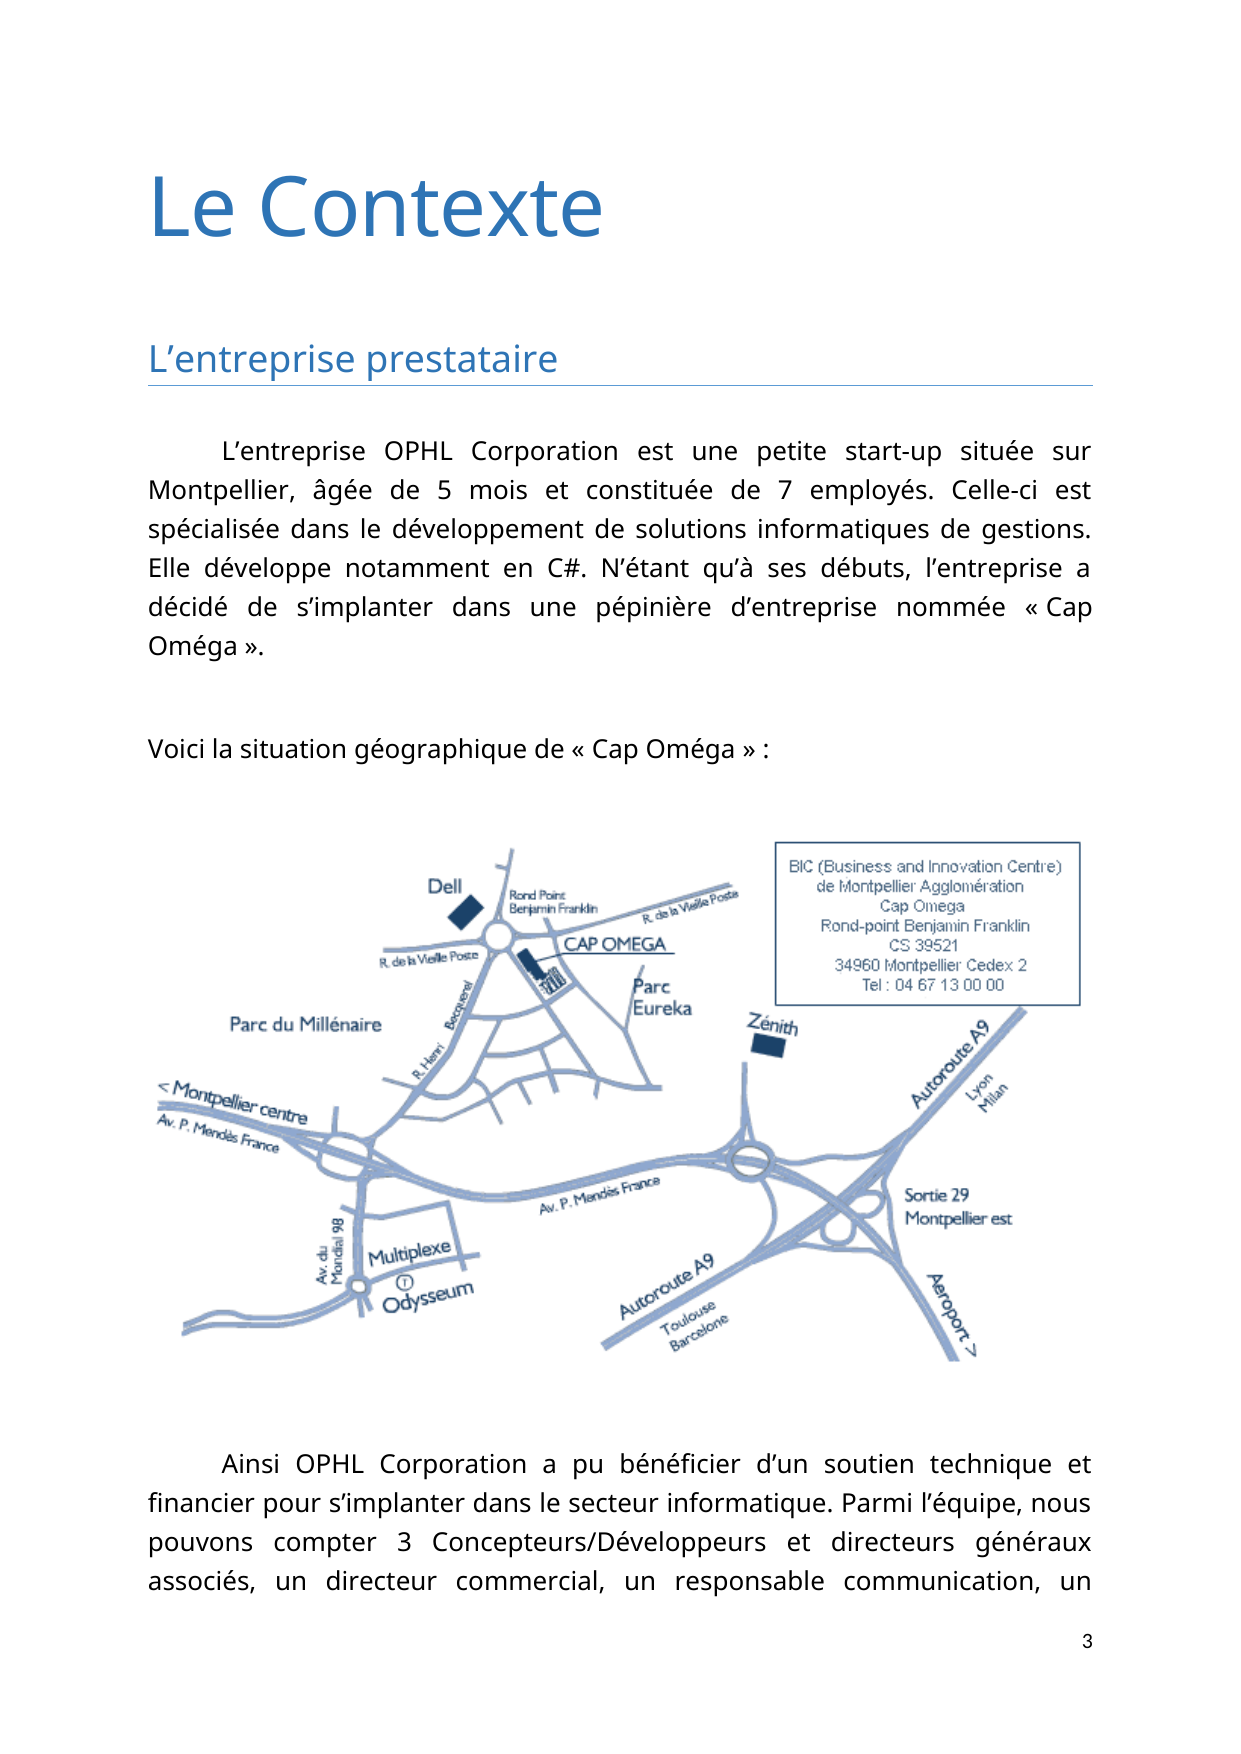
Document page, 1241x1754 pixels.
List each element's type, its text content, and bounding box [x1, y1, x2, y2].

subtitle L’entreprise prestataire [148, 332, 1093, 385]
text Voici la situation géographique de « Cap Oméga » : [148, 731, 1093, 766]
picture [147, 833, 1093, 1380]
text L’entreprise OPHL Corporation est une petite start-up située sur Montpellier, âgée de 5 mois et constituée de 7 employés. Celle-ci est spécialisée dans le développement de solutions informatiques de gestions. Elle développe notamment en C#. N’étant qu’à ses débuts, l’entreprise a décidé de s’implanter dans une pépinière d’entreprise nommée « Cap Oméga ». [148, 432, 1093, 663]
title Le Contexte [148, 148, 1093, 261]
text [148, 1446, 1093, 1598]
